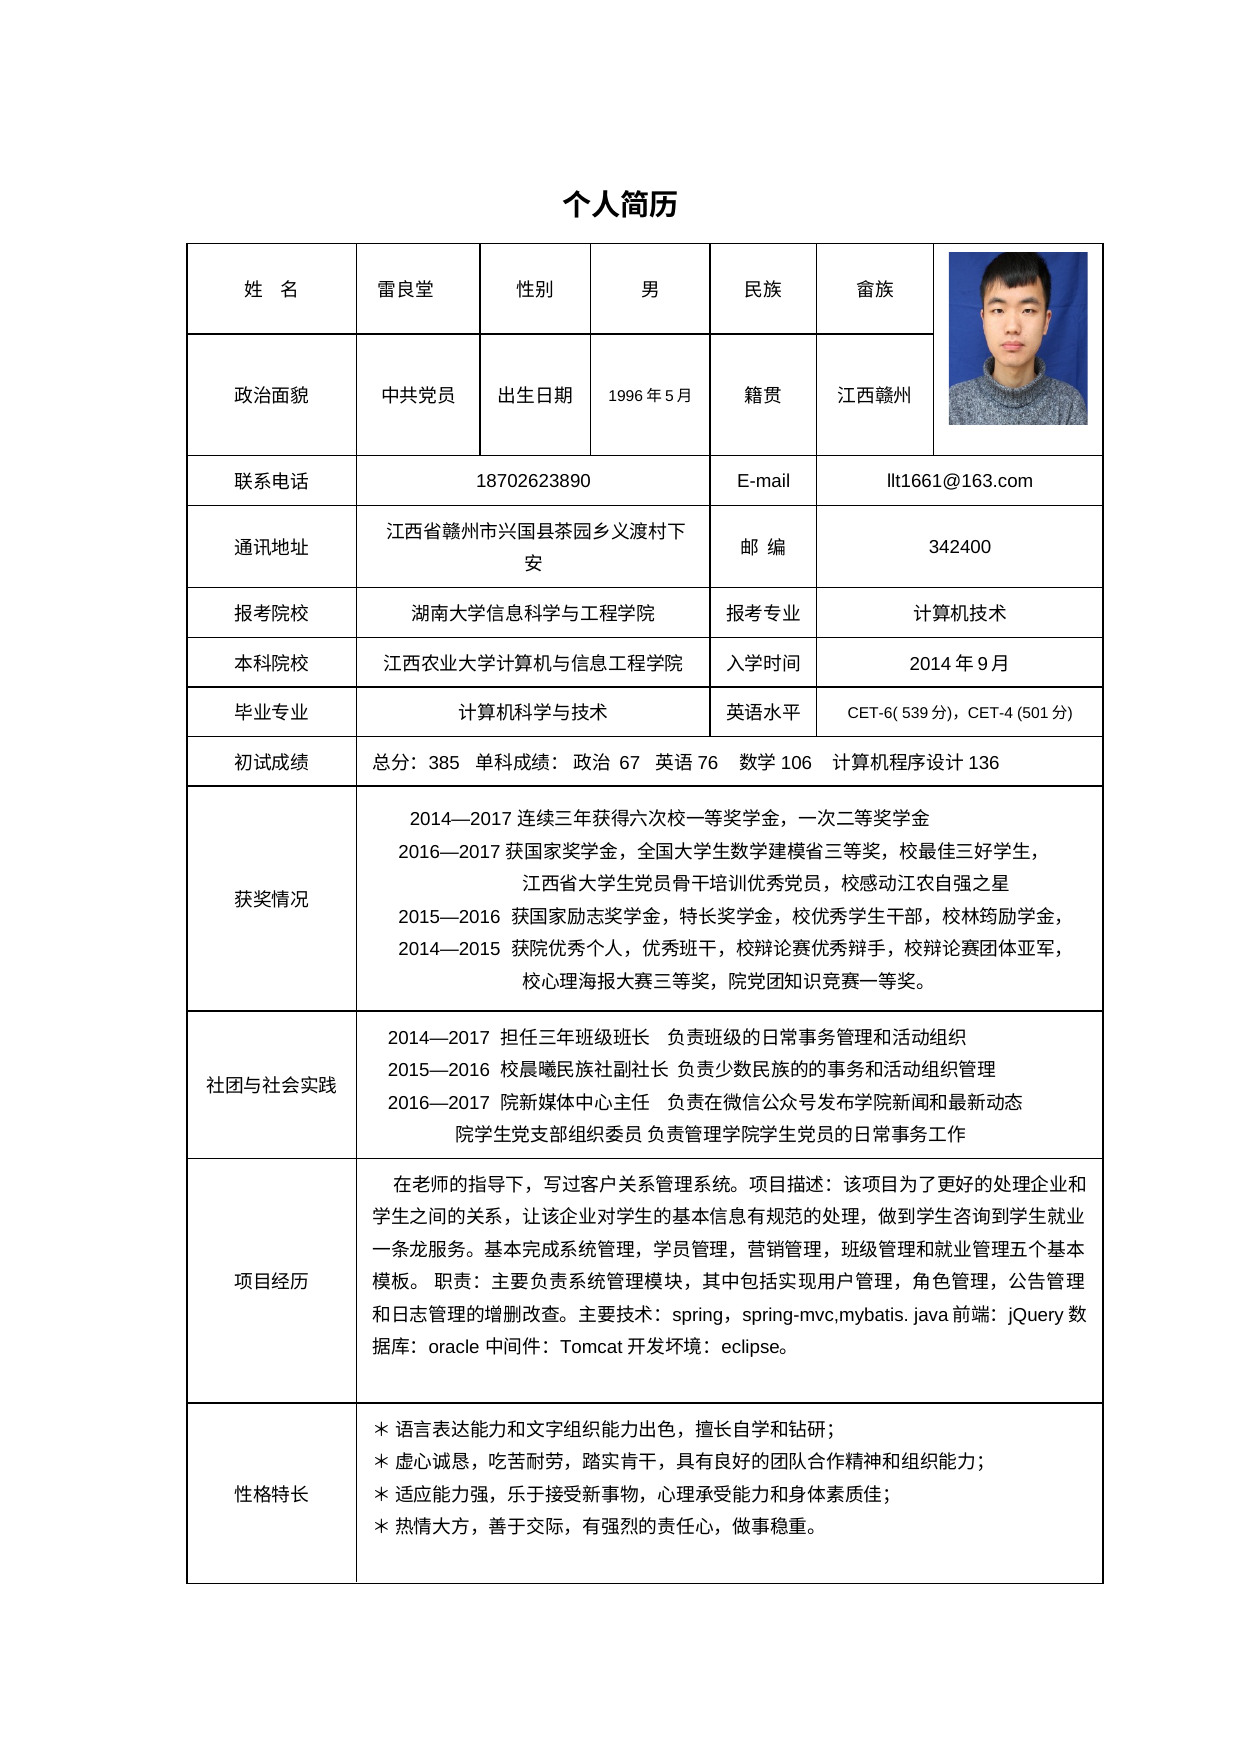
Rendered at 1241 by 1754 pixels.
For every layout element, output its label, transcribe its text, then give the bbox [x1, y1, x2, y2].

table_cell CET-6( 539分)，CET-4 (501分) [817, 688, 1102, 736]
table_cell 邮 编 [711, 506, 816, 587]
picture [948, 252, 1088, 425]
table_cell 计算机科学与技术 [357, 688, 709, 736]
table_cell 在老师的指导下，写过客户关系管理系统。项目描述：该项目为了更好的处理企业和学生之间的关系，让该企业对学生的基本信息有规范的处理，做到学生咨询到学生就业一条龙服务。基本完成系统管理，学员管理，营销管理，班级管理和就业管理五个基本模板。 职责：主要负责系统管理模块，其中包括实现用户管理，角色管理，公告管理和日志管理的增删改查。主要技术：spring，spring-mvc,mybatis. java前端：jQuery 数据库：oracle 中间件：Tomcat 开发坏境：eclipse。 [357, 1159, 1102, 1402]
table_cell 报考专业 [711, 588, 816, 636]
table_cell 出生日期 [481, 335, 590, 455]
table_cell E-mail [711, 456, 816, 504]
table_cell llt1661@163.com [817, 456, 1102, 504]
table_cell 2014—2017 担任三年班级班长 负责班级的日常事务管理和活动组织 2015—2016 校晨曦民族社副社长 负责少数民族的的事务和活动组织管理 2016—2017 院新媒体中心主任 负责在微信公众号发布学院新闻和最新动态 院学生党支部组织委员 负责管理学院学生党员的日常事务工作 [357, 1012, 1102, 1158]
table_cell 报考院校 [188, 588, 356, 636]
table_header 民族 [711, 244, 816, 333]
table_cell 初试成绩 [188, 737, 356, 785]
table_cell 江西省赣州市兴国县茶园乡义渡村下安 [357, 506, 709, 587]
table_cell 总分：385 单科成绩： 政治 67 英语 76 数学 106 计算机程序设计 136 [357, 737, 1102, 785]
table_cell 联系电话 [188, 456, 356, 504]
table_cell 获奖情况 [188, 787, 356, 1010]
text 个人简历 [187, 170, 1053, 235]
table_cell 籍贯 [711, 335, 816, 455]
table_cell ＊ 语言表达能力和文字组织能力出色，擅长自学和钻研； ＊ 虚心诚恳，吃苦耐劳，踏实肯干，具有良好的团队合作精神和组织能力； ＊ 适应能力强，乐于接受新事物，心理承受能力和身体素质佳； ＊ 热情大方，善于交际，有强烈的责任心，做事稳重。 [357, 1404, 1102, 1582]
table_cell 英语水平 [711, 688, 816, 736]
table_cell 江西农业大学计算机与信息工程学院 [357, 638, 709, 686]
table_cell 毕业专业 [188, 688, 356, 736]
table_header [934, 244, 1102, 455]
table_cell 入学时间 [711, 638, 816, 686]
table_cell 本科院校 [188, 638, 356, 686]
table_header 男 [591, 244, 709, 333]
table_cell 项目经历 [188, 1159, 356, 1402]
table_header 畲族 [817, 244, 933, 333]
table_cell 中共党员 [357, 335, 479, 455]
table_cell 2014—2017 连续三年获得六次校一等奖学金，一次二等奖学金 2016—2017 获国家奖学金，全国大学生数学建模省三等奖，校最佳三好学生， 江西省大学生党员骨干培训优秀党员，校感动江农自强之星 2015—2016 获国家励志奖学金，特长奖学金，校优秀学生干部，校林筠励学金， 2014—2015 获院优秀个人，优秀班干，校辩论赛优秀辩手，校辩论赛团体亚军， 校心理海报大赛三等奖，院党团知识竞赛一等奖。 [357, 787, 1102, 1010]
table_cell 1996年5月 [591, 335, 709, 455]
table_cell 性格特长 [188, 1404, 356, 1582]
table_cell 18702623890 [357, 456, 709, 504]
table_header 雷良堂 [357, 244, 479, 333]
table_cell 政治面貌 [188, 335, 356, 455]
table_header 姓 名 [188, 244, 356, 333]
table_cell 通讯地址 [188, 506, 356, 587]
table_header 性别 [481, 244, 590, 333]
table_cell 湖南大学信息科学与工程学院 [357, 588, 709, 636]
table_cell 342400 [817, 506, 1102, 587]
table_cell 社团与社会实践 [188, 1012, 356, 1158]
table_cell 计算机技术 [817, 588, 1102, 636]
table_cell 2014年9月 [817, 638, 1102, 686]
table_cell 江西赣州 [817, 335, 933, 455]
